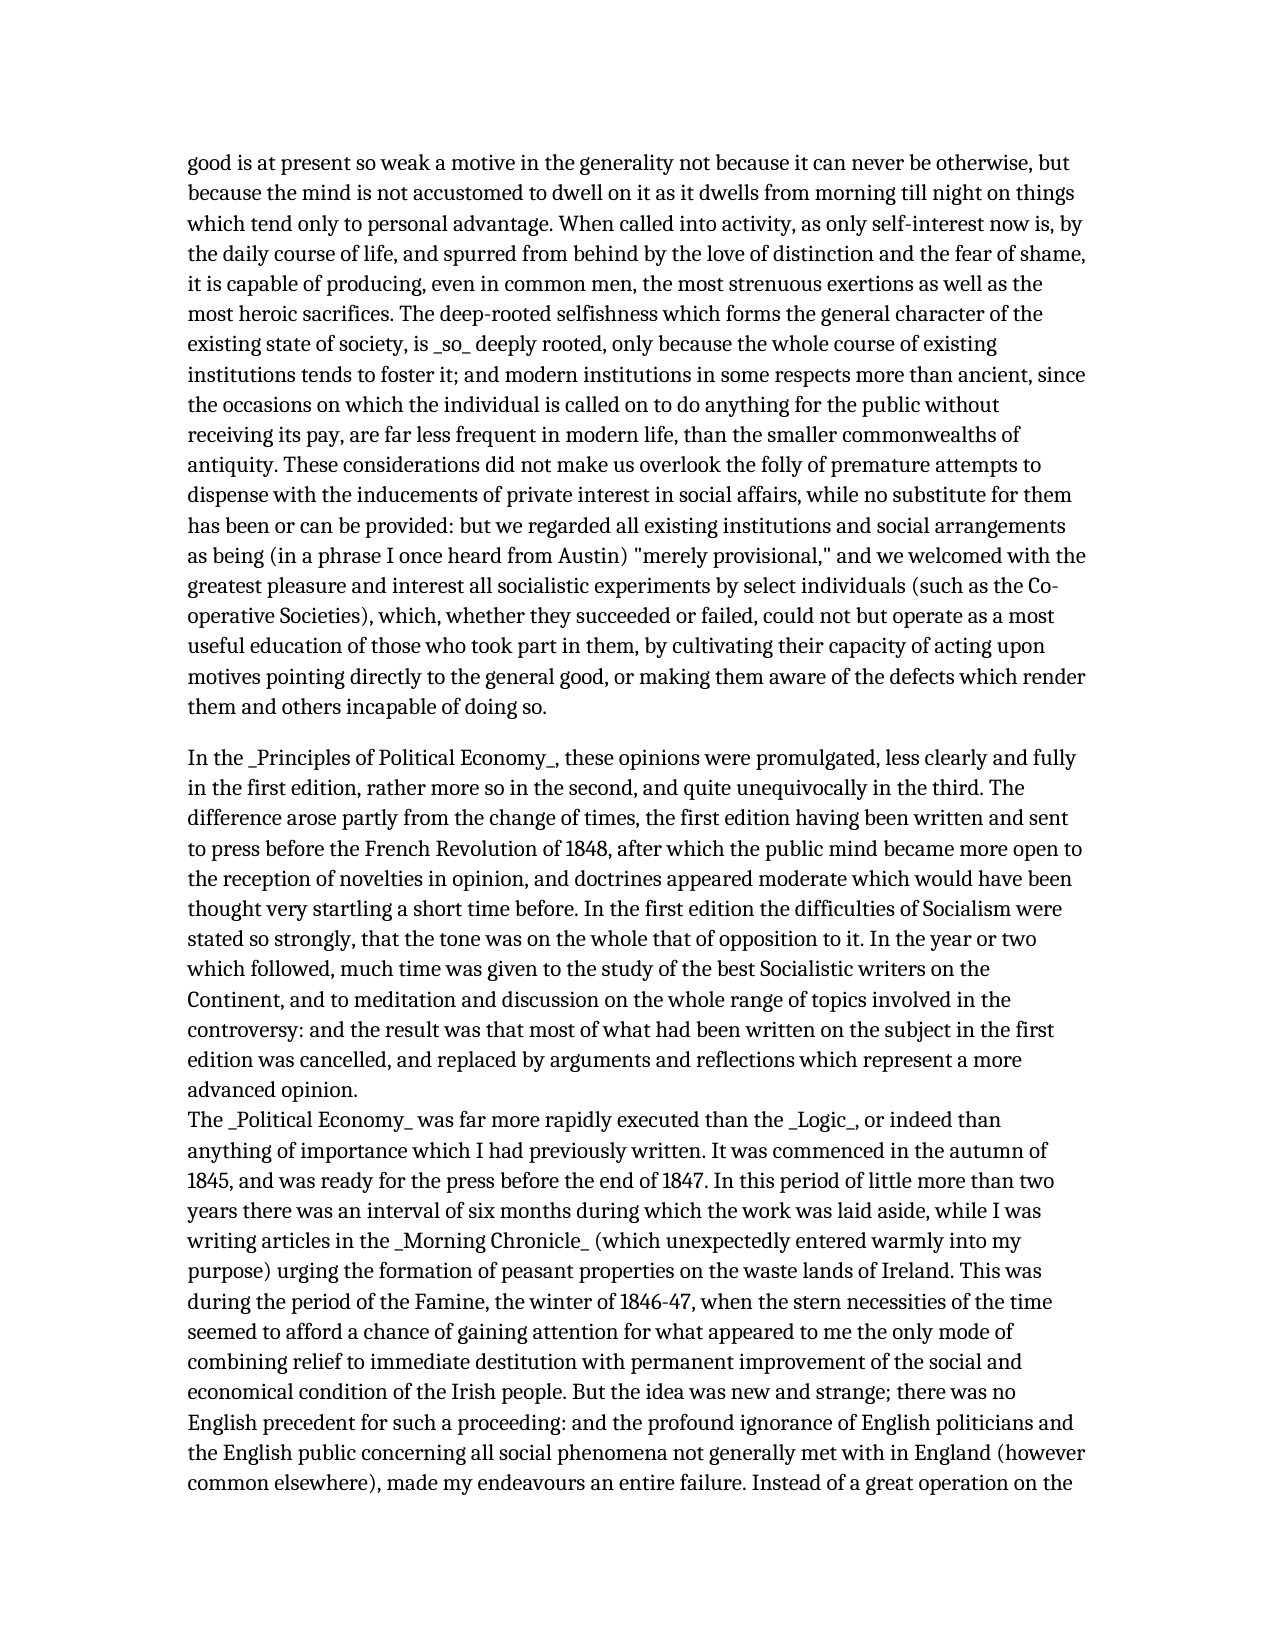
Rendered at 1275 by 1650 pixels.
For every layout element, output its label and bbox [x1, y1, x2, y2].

text [187, 745, 1087, 1496]
text [187, 150, 1087, 720]
